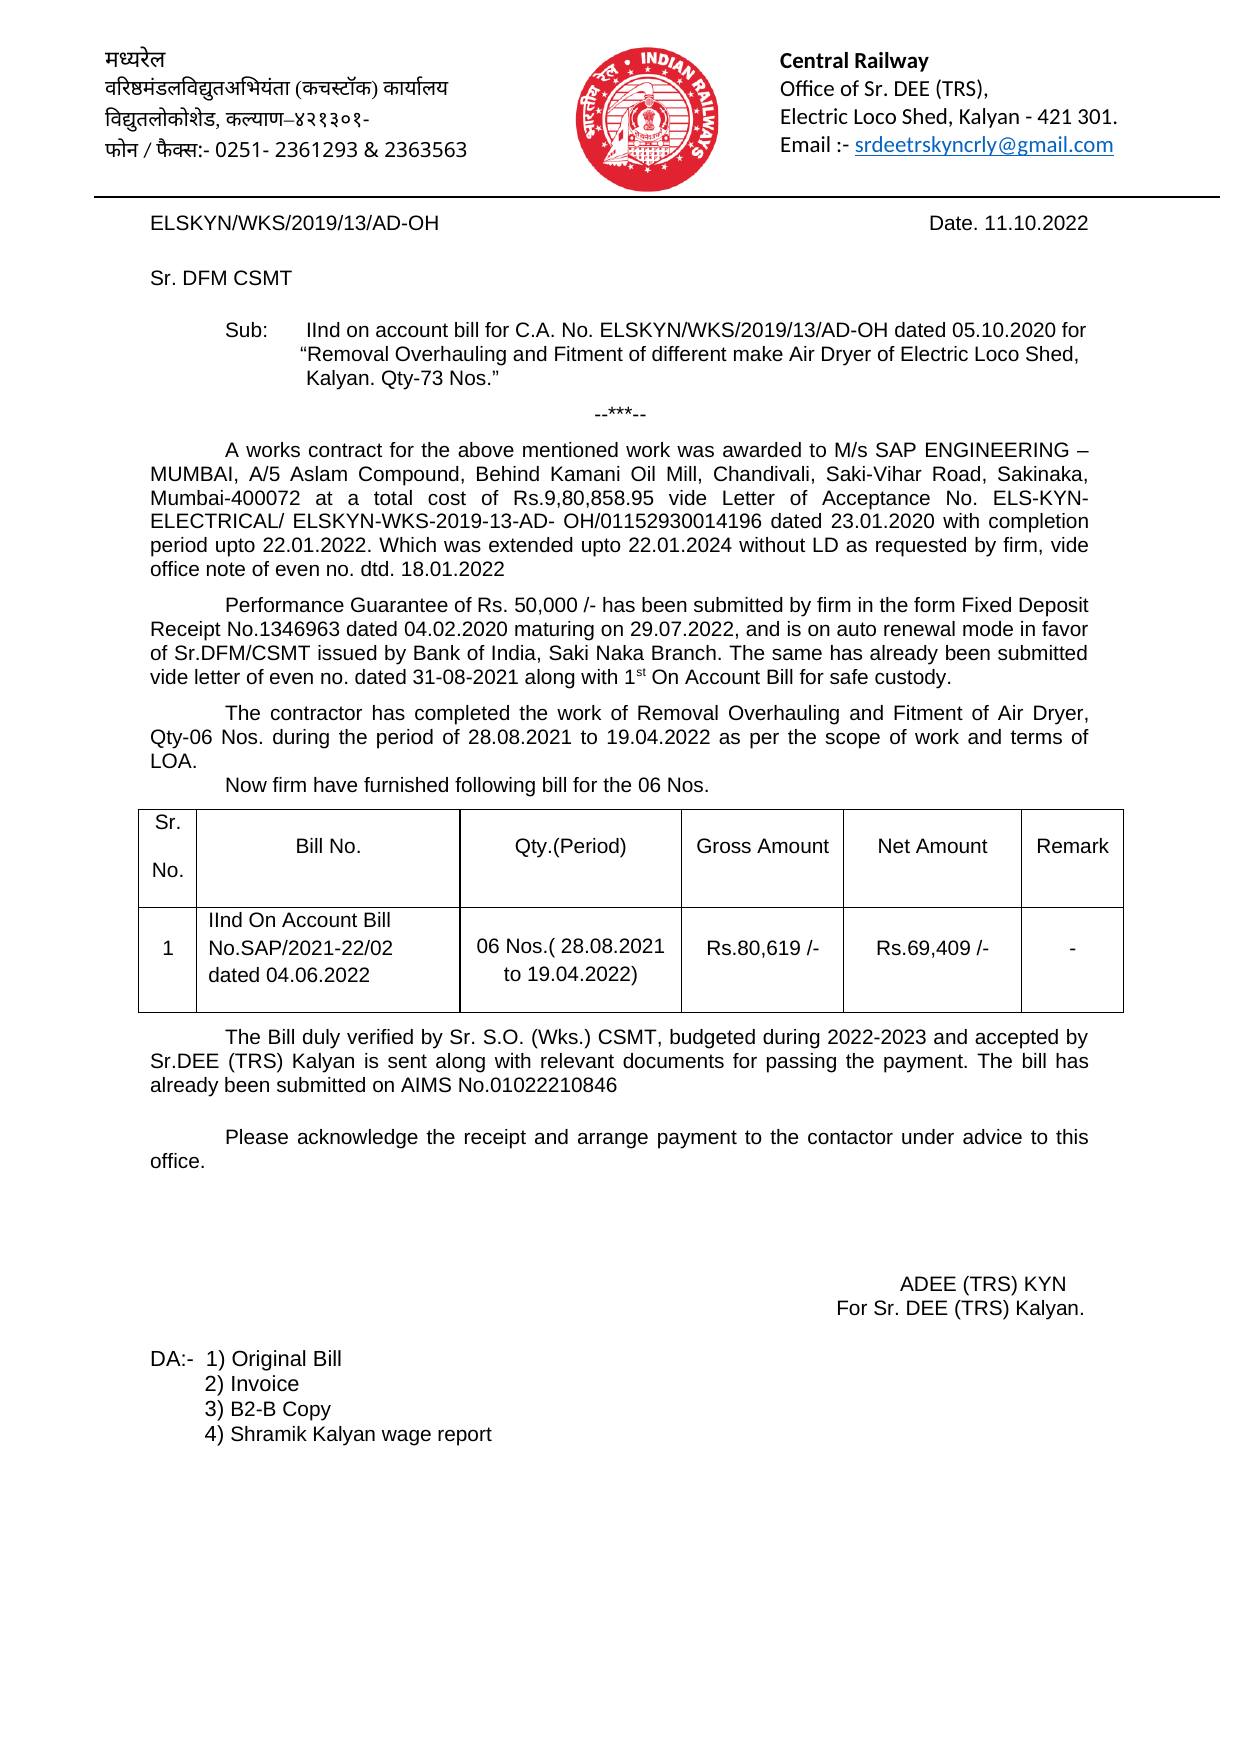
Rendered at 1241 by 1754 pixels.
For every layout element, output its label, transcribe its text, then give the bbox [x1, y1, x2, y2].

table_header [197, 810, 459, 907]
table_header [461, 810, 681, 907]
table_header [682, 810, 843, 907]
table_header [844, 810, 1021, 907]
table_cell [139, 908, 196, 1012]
text 2) Invoice [150, 1371, 1090, 1396]
text Kalyan. Qty-73 Nos.” [300, 366, 1090, 389]
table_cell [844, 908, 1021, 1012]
text Now firm have furnished following bill for the 06 Nos. [150, 773, 1090, 797]
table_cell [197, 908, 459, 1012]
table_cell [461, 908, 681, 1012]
text Please acknowledge the receipt and arrange payment to the contactor under advice to this office. [150, 1124, 1090, 1172]
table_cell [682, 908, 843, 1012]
text ADEE (TRS) KYN [150, 1244, 1090, 1296]
text The Bill duly verified by Sr. S.O. (Wks.) CSMT, budgeted during 2022-2023 and accepted by Sr.DEE (TRS) Kalyan is sent along with relevant documents for passing the payment. The bill has already been submitted on AIMS No.01022210846 [150, 1024, 1090, 1096]
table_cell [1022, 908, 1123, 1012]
text --***-- [150, 402, 1090, 426]
text Sr. DFM CSMT [150, 266, 1090, 290]
text Sub: IInd on account bill for C.A. No. ELSKYN/WKS/2019/13/AD-OH dated 05.10.2020 for [225, 318, 1090, 342]
text ELSKYN/WKS/2019/13/AD-OH Date. 11.10.2022 [150, 211, 1090, 235]
text For Sr. DEE (TRS) Kalyan. [150, 1296, 1090, 1320]
text Performance Guarantee of Rs. 50,000 /- has been submitted by firm in the form Fixed Deposit Receipt No.1346963 dated 04.02.2020 maturing on 29.07.2022, and is on auto renewal mode in favor of Sr.DFM/CSMT issued by Bank of India, Saki Naka Branch. The same has already been submitted vide letter of even no. dated 31-08-2021 along with 1st On Account Bill for safe custody. [150, 593, 1090, 689]
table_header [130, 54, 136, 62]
text A works contract for the above mentioned work was awarded to M/s SAP ENGINEERING –MUMBAI, A/5 Aslam Compound, Behind Kamani Oil Mill, Chandivali, Saki-Vihar Road, Sakinaka, Mumbai-400072 at a total cost of Rs.9,80,858.95 vide Letter of Acceptance No. ELS-KYN-ELECTRICAL/ ELSKYN-WKS-2019-13-AD- OH/01152930014196 dated 23.01.2020 with completion period upto 22.01.2022. Which was extended upto 22.01.2024 without LD as requested by firm, vide office note of even no. dtd. 18.01.2022 [150, 437, 1090, 581]
picture [575, 46, 719, 192]
text 4) Shramik Kalyan wage report [150, 1421, 1090, 1446]
text The contractor has completed the work of Removal Overhauling and Fitment of Air Dryer, Qty-06 Nos. during the period of 28.08.2021 to 19.04.2022 as per the scope of work and terms of LOA. [150, 701, 1090, 773]
text “Removal Overhauling and Fitment of different make Air Dryer of Electric Loco Shed, [300, 342, 1090, 366]
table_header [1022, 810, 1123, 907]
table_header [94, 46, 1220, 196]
text DA:- 1) Original Bill [150, 1345, 1090, 1371]
text 3) B2-B Copy [150, 1396, 1090, 1421]
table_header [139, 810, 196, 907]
